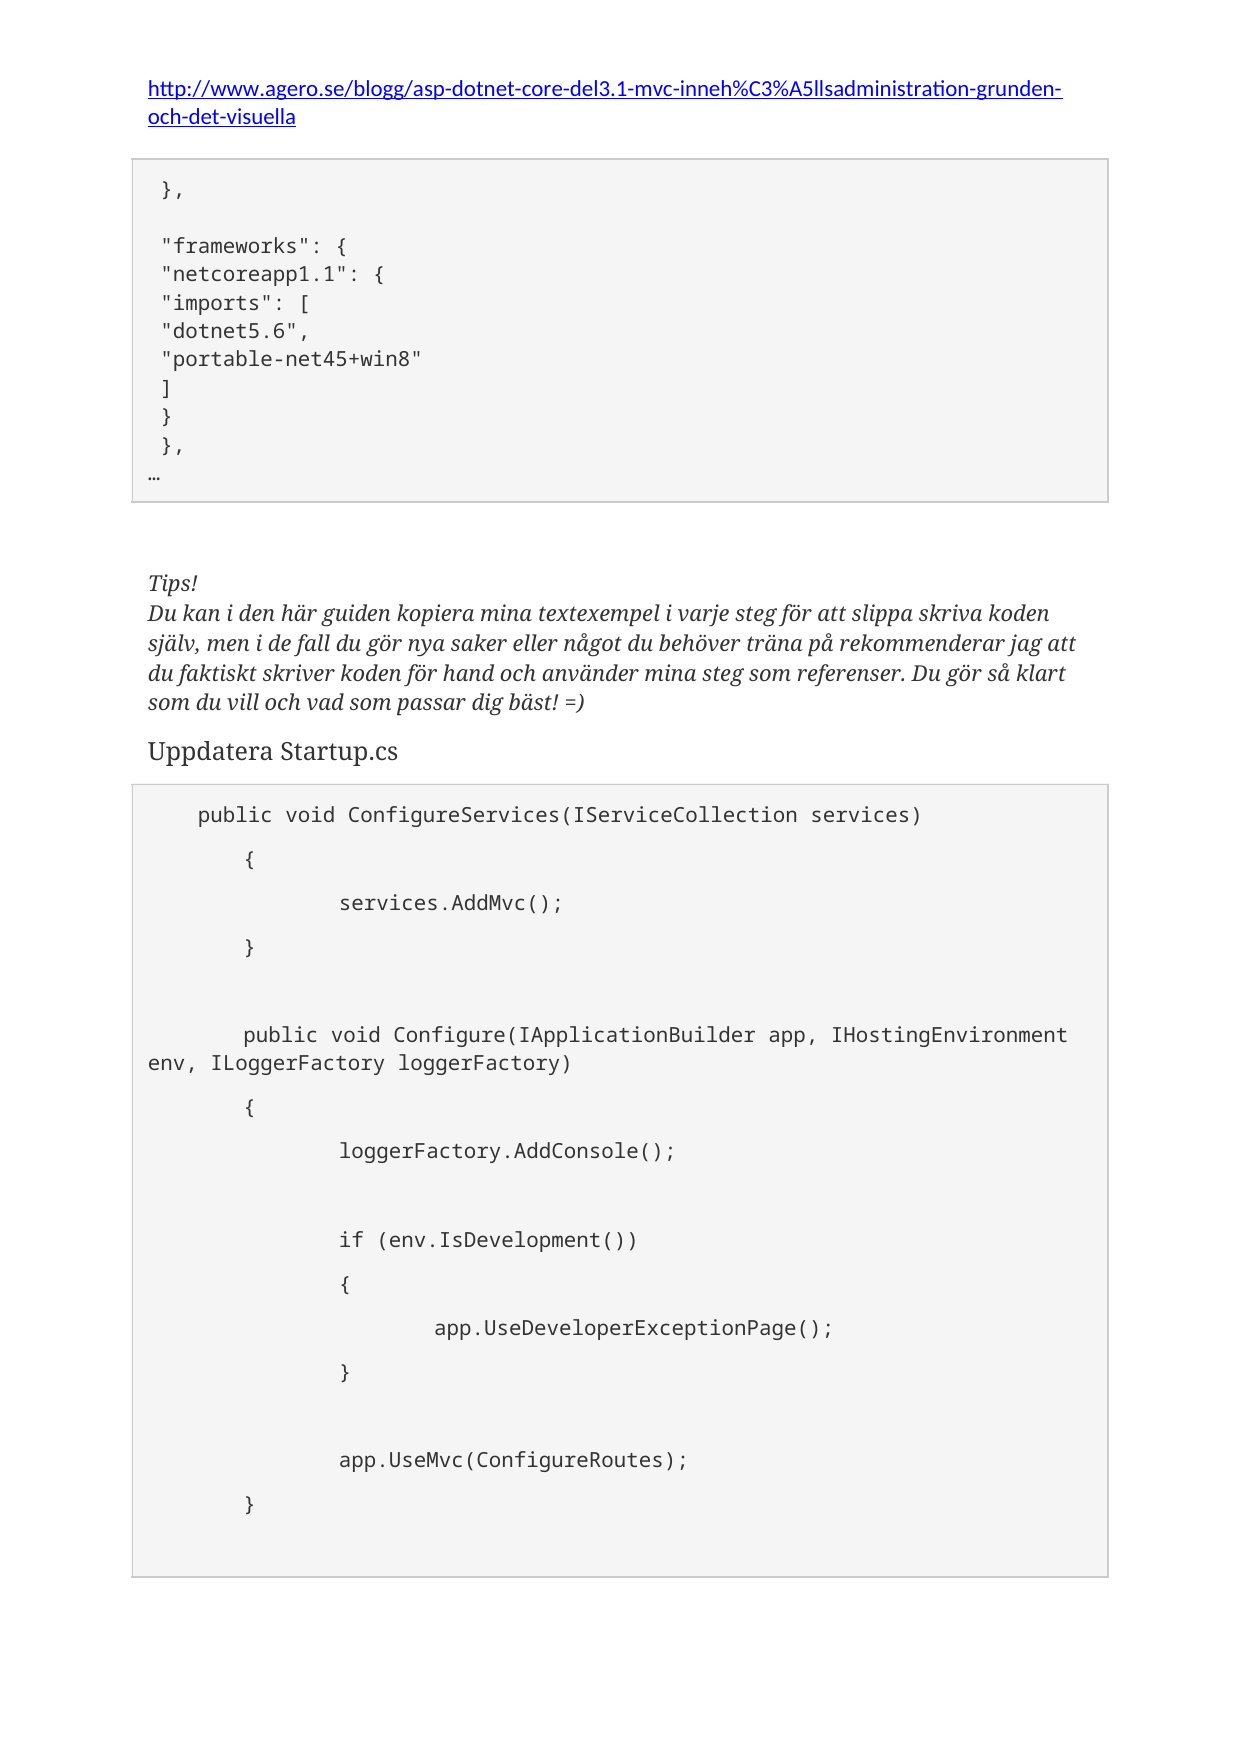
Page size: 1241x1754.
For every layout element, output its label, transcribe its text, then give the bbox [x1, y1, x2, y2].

text services.AddMvc(); [133, 872, 1107, 916]
text { [133, 828, 1107, 872]
text { [133, 1253, 1107, 1297]
text loggerFactory.AddConsole(); [133, 1120, 1107, 1164]
text app.UseMvc(ConfigureRoutes); [133, 1429, 1107, 1473]
text } [133, 1341, 1107, 1385]
text public void Configure(IApplicationBuilder app, IHostingEnvironment env, ILoggerFactory loggerFactory) [133, 1004, 1107, 1076]
text public void ConfigureServices(IServiceCollection services) [133, 785, 1107, 828]
text } [133, 916, 1107, 960]
text if (env.IsDevelopment()) [133, 1208, 1107, 1253]
text Tips! Du kan i den här guiden kopiera mina textexempel i varje steg för att slippa skriva koden själv, men i de fall du gör nya saker eller något du behöver träna på rekommenderar jag att du faktiskt skriver koden för hand och använder mina steg som referenser. Du gör så klart som du vill och vad som passar dig bäst! =) [148, 568, 1093, 717]
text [133, 160, 1107, 501]
text app.UseDeveloperExceptionPage(); [133, 1297, 1107, 1341]
text { [133, 1076, 1107, 1120]
text Uppdatera Startup.cs [148, 734, 1093, 768]
text } [133, 1473, 1107, 1517]
